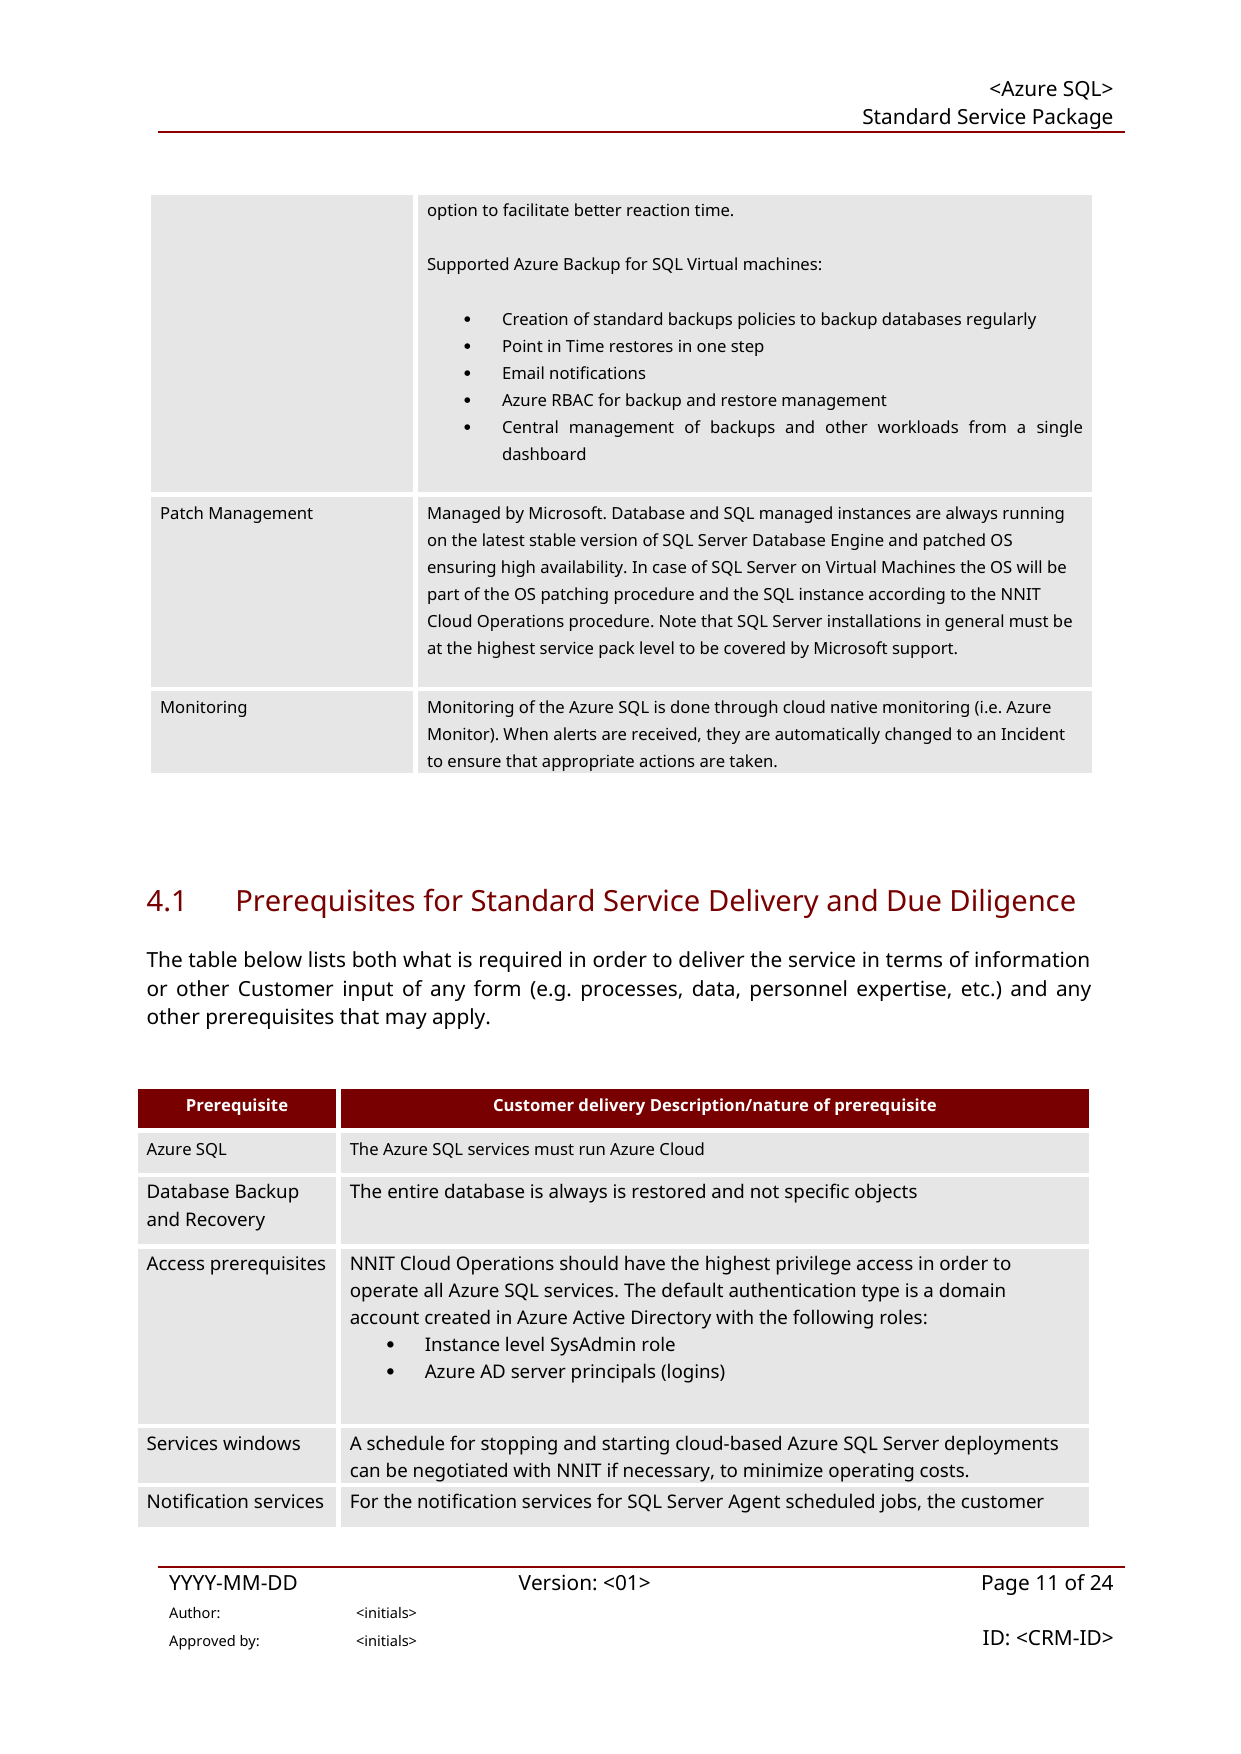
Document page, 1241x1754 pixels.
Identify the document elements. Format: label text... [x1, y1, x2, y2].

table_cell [151, 195, 413, 492]
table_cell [138, 1487, 336, 1527]
table_cell The entire database is always is restored and not specific objects [341, 1177, 1089, 1244]
subtitle Prerequisites for Standard Service Delivery and Due Diligence [146, 881, 1092, 920]
table_cell Patch Management [151, 497, 413, 687]
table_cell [418, 195, 1092, 492]
table_cell A schedule for stopping and starting cloud-based Azure SQL Server deployments can be negotiated with NNIT if necessary, to minimize operating costs. [341, 1428, 1089, 1482]
table_cell Managed by Microsoft. Database and SQL managed instances are always running on the latest stable version of SQL Server Database Engine and patched OS ensuring high availability. In case of SQL Server on Virtual Machines the OS will be part of the OS patching procedure and the SQL instance according to the NNIT Cloud Operations procedure. Note that SQL Server installations in general must be at the highest service pack level to be covered by Microsoft support. [418, 497, 1092, 687]
table_cell The Azure SQL services must run Azure Cloud [341, 1133, 1089, 1173]
table_cell Monitoring of the Azure SQL is done through cloud native monitoring (i.e. Azure Monitor). When alerts are received, they are automatically changed to an Incident to ensure that appropriate actions are taken. [418, 691, 1092, 772]
table_cell Services windows [138, 1428, 336, 1482]
table_header Prerequisite [138, 1089, 336, 1128]
text The table below lists both what is required in order to deliver the service in terms of information or other Customer input of any form (e.g. processes, data, personnel expertise, etc.) and any other prerequisites that may apply. [146, 945, 1092, 1031]
table_cell NNIT Cloud Operations should have the highest privilege access in order to operate all Azure SQL services. The default authentication type is a domain account created in Azure Active Directory with the following roles: Instance level SysAdmin role Azure AD server principals (logins) [341, 1249, 1089, 1424]
table_cell Monitoring [151, 691, 413, 772]
table_cell Database Backup and Recovery [138, 1177, 336, 1244]
table_cell Access prerequisites [138, 1249, 336, 1424]
table_header Customer delivery Description/nature of prerequisite [341, 1089, 1089, 1128]
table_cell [341, 1487, 1089, 1527]
table_cell Azure SQL [138, 1133, 336, 1173]
